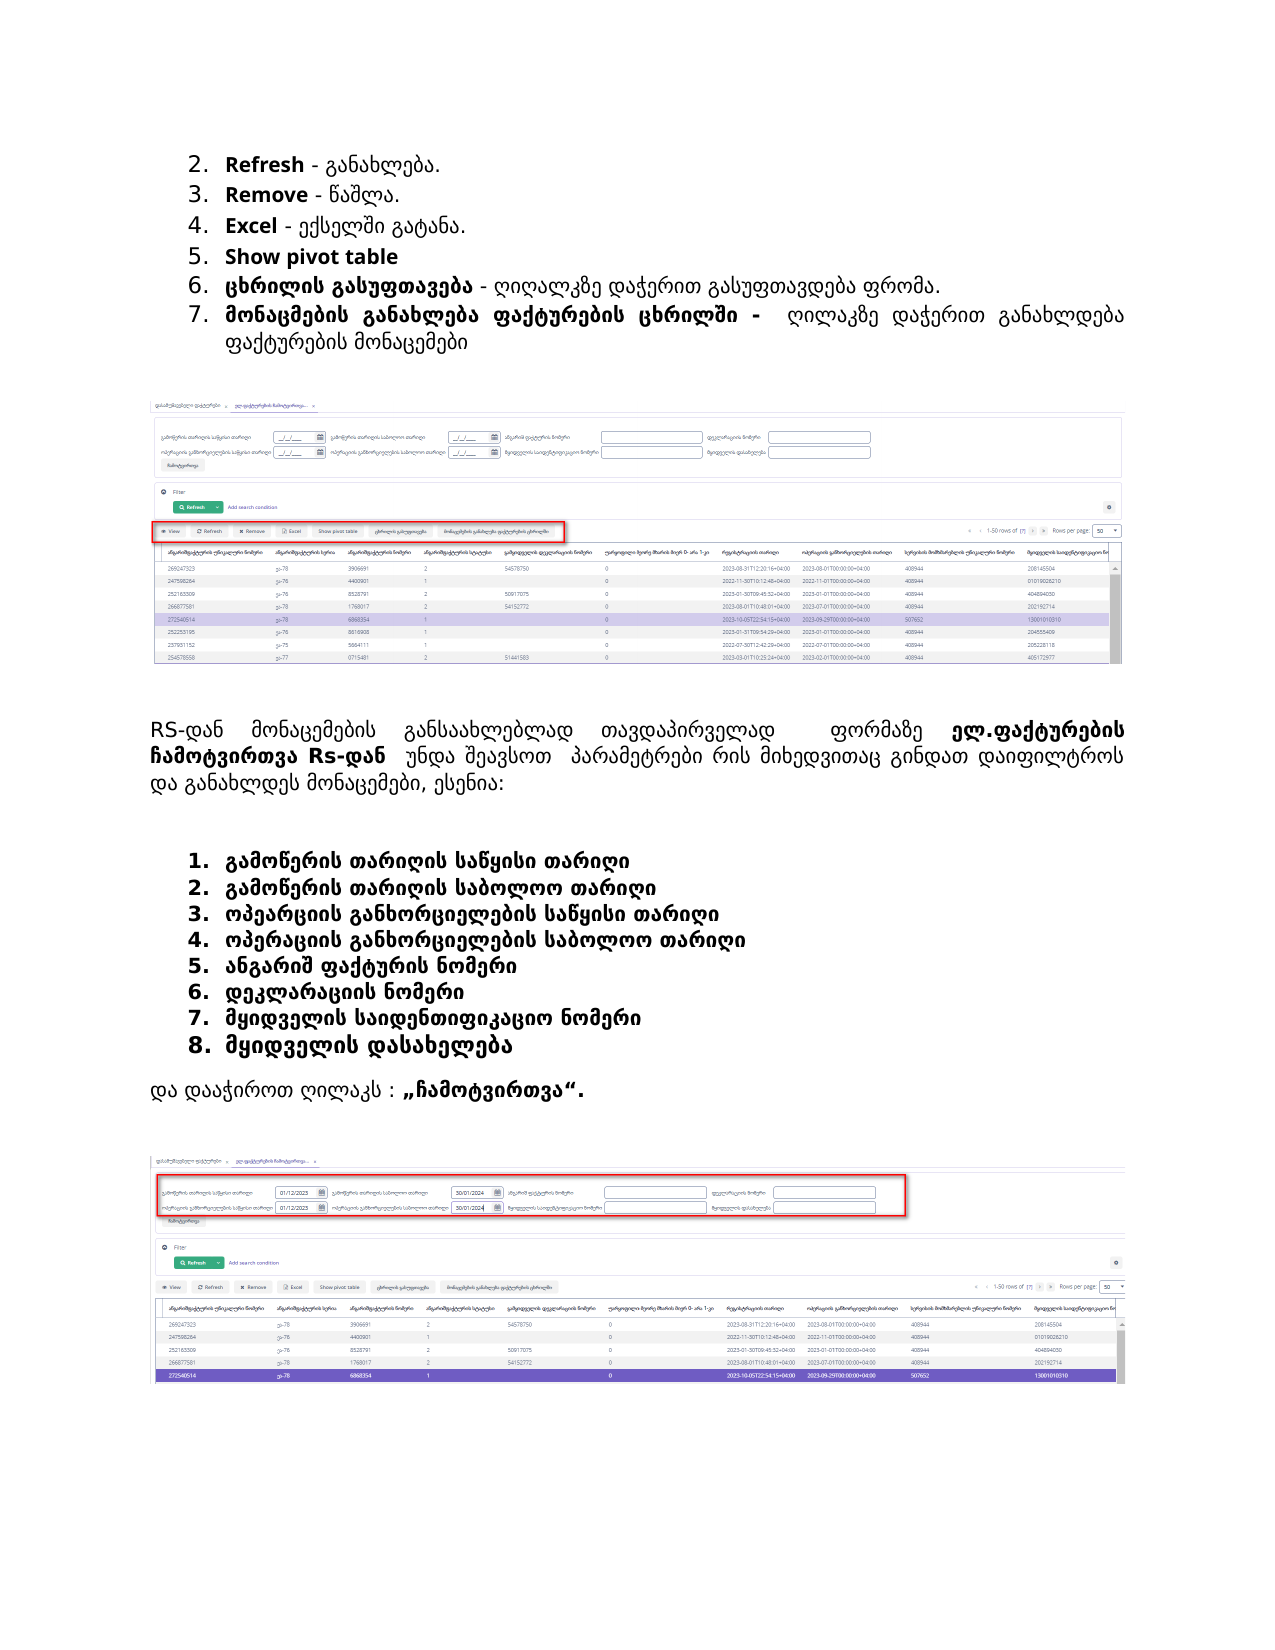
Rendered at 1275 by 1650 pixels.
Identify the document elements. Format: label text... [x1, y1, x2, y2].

list ოპერაციის განხორციელების საბოლოო თარიღი [187, 928, 1125, 952]
list გამოწერის თარიღის საწყისი თარიღი [187, 849, 1125, 874]
text და დააჭიროთ ღილაკს : „ჩამოტვირთვა“. [150, 1078, 1125, 1102]
text RS-დან მონაცემების განსაახლებლად თავდაპირველად ფორმაზე ელ.ფაქტურების ჩამოტვირთვა Rs-დან უნდა შეავსოთ პარამეტრები რის მიხედვითაც გინდათ დაიფილტროს და განახლდეს მონაცემები, ესენია: [150, 718, 1125, 795]
picture [150, 401, 1125, 664]
list ოპეარციის განხორციელების საწყისი თარიღი [187, 902, 1125, 926]
list Excel - ექსელში გატანა. [187, 211, 1125, 240]
list ანგარიშ ფაქტურის ნომერი [187, 954, 1125, 978]
list Refresh - განახლება. [187, 150, 1125, 178]
list Remove - წაშლა. [187, 181, 1125, 209]
list Show pivot table [187, 242, 1125, 270]
list დეკლარაციის ნომერი [187, 980, 1125, 1004]
list ცხრილის გასუფთავება - ღიღალკზე დაჭერით გასუფთავდება ფრომა. [187, 272, 1125, 299]
list მყიდველის დასახელება [187, 1032, 1125, 1059]
list მონაცმების განახლება ფაქტურების ცხრილში - ღილაკზე დაჭერით განახლდება ფაქტურების მონაცემები [187, 301, 1125, 354]
picture [150, 1156, 1125, 1384]
list მყიდველის საიდენთიფიკაციო ნომერი [187, 1006, 1125, 1031]
list გამოწერის თარიღის საბოლოო თარიღი [187, 876, 1125, 900]
